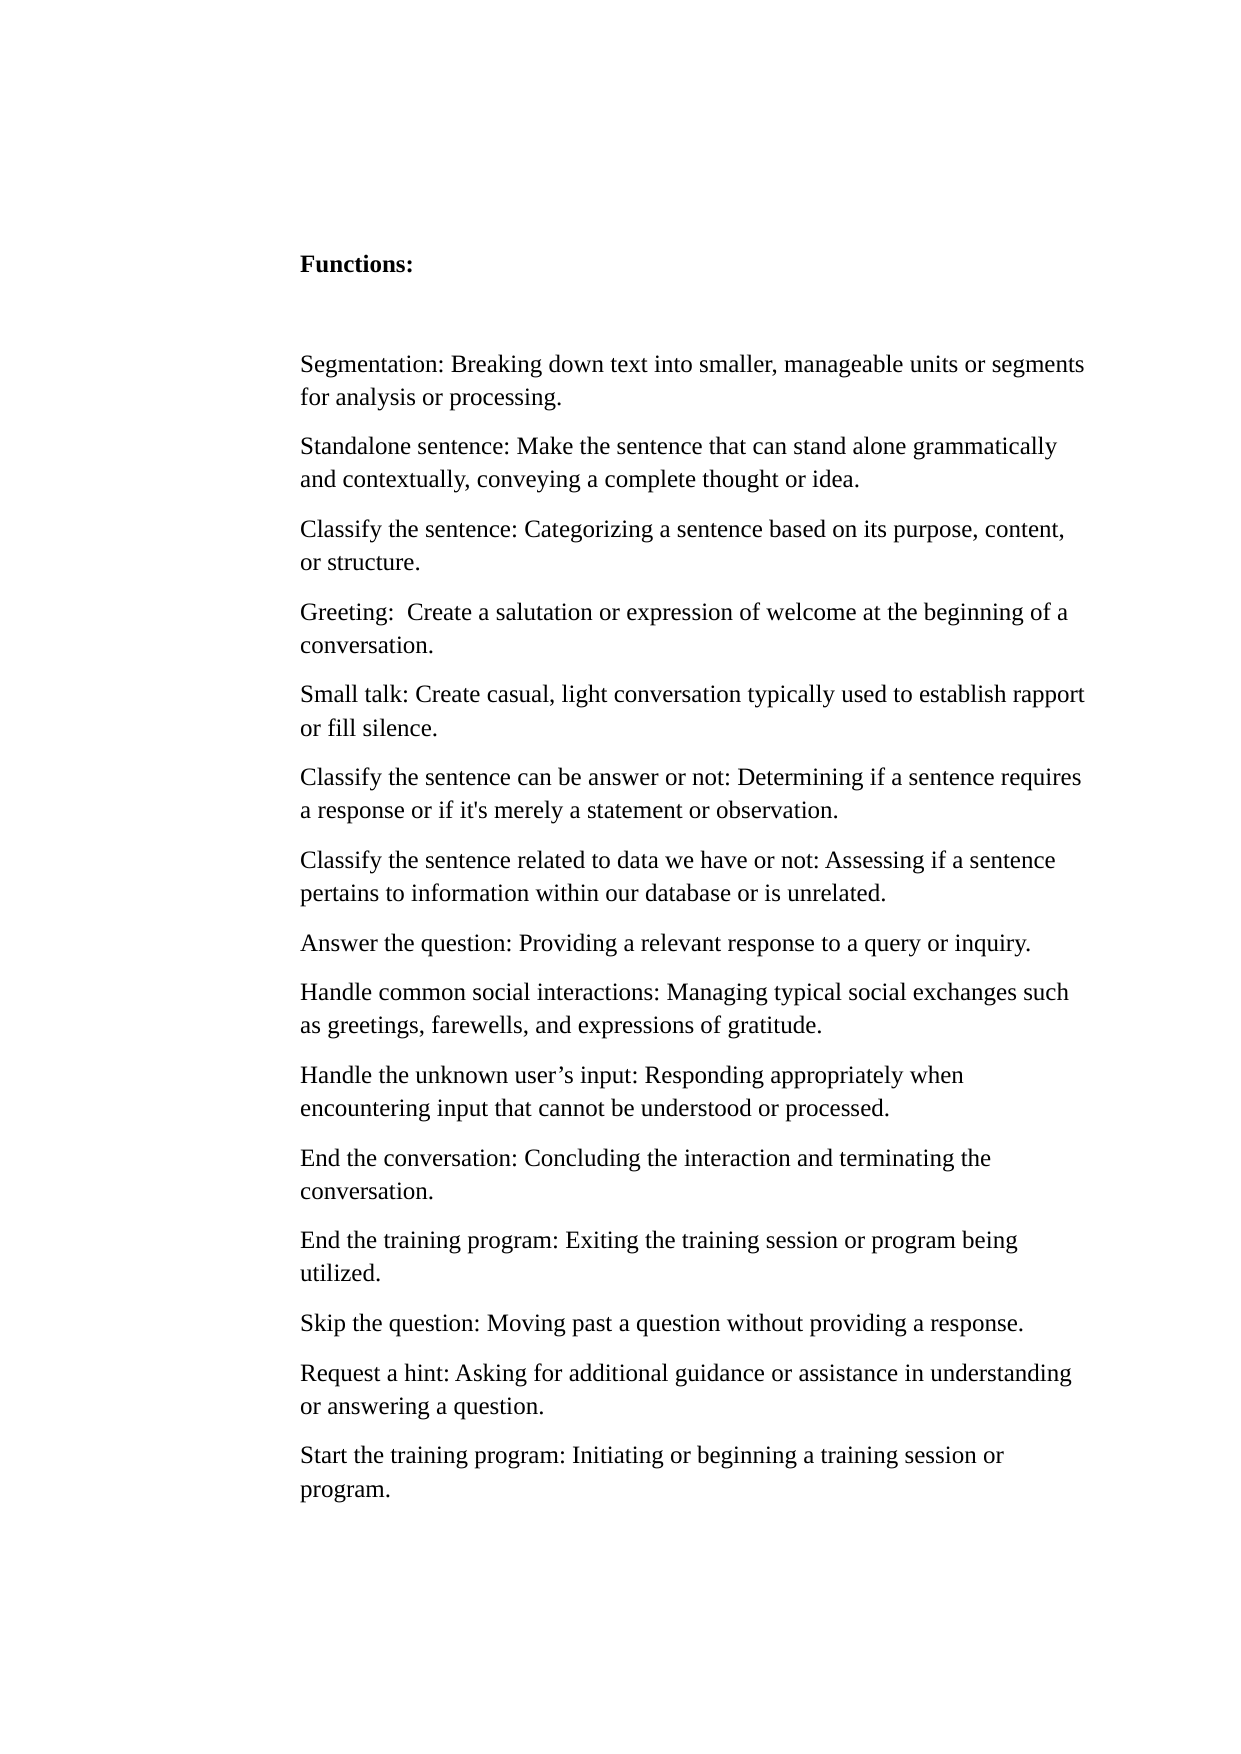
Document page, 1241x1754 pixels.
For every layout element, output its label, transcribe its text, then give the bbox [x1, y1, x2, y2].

text Segmentation: Breaking down text into smaller, manageable units or segments for analysis or processing. [300, 349, 1090, 411]
text Request a hint: Asking for additional guidance or assistance in understanding or answering a question. [300, 1358, 1090, 1420]
text Classify the sentence related to data we have or not: Assessing if a sentence pertains to information within our database or is unrelated. [300, 845, 1090, 907]
text Small talk: Create casual, light conversation typically used to establish rapport or fill silence. [300, 679, 1090, 741]
text Functions: [225, 249, 1090, 278]
text Answer the question: Providing a relevant response to a query or inquiry. [300, 928, 1090, 956]
text Skip the question: Moving past a question without providing a response. [300, 1308, 1090, 1337]
text Classify the sentence: Categorizing a sentence based on its purpose, content, or structure. [300, 514, 1090, 576]
text Start the training program: Initiating or beginning a training session or program. [300, 1441, 1090, 1502]
text End the training program: Exiting the training session or program being utilized. [300, 1226, 1090, 1287]
text Standalone sentence: Make the sentence that can stand alone grammatically and contextually, conveying a complete thought or idea. [300, 431, 1090, 493]
text Greeting: Create a salutation or expression of welcome at the beginning of a conversation. [300, 597, 1090, 659]
text Classify the sentence can be answer or not: Determining if a sentence requires a response or if it's merely a statement or observation. [300, 762, 1090, 824]
text Handle the unknown user’s input: Responding appropriately when encountering input that cannot be understood or processed. [300, 1060, 1090, 1122]
text Handle common social interactions: Managing typical social exchanges such as greetings, farewells, and expressions of gratitude. [300, 977, 1090, 1039]
text End the conversation: Concluding the interaction and terminating the conversation. [300, 1143, 1090, 1204]
